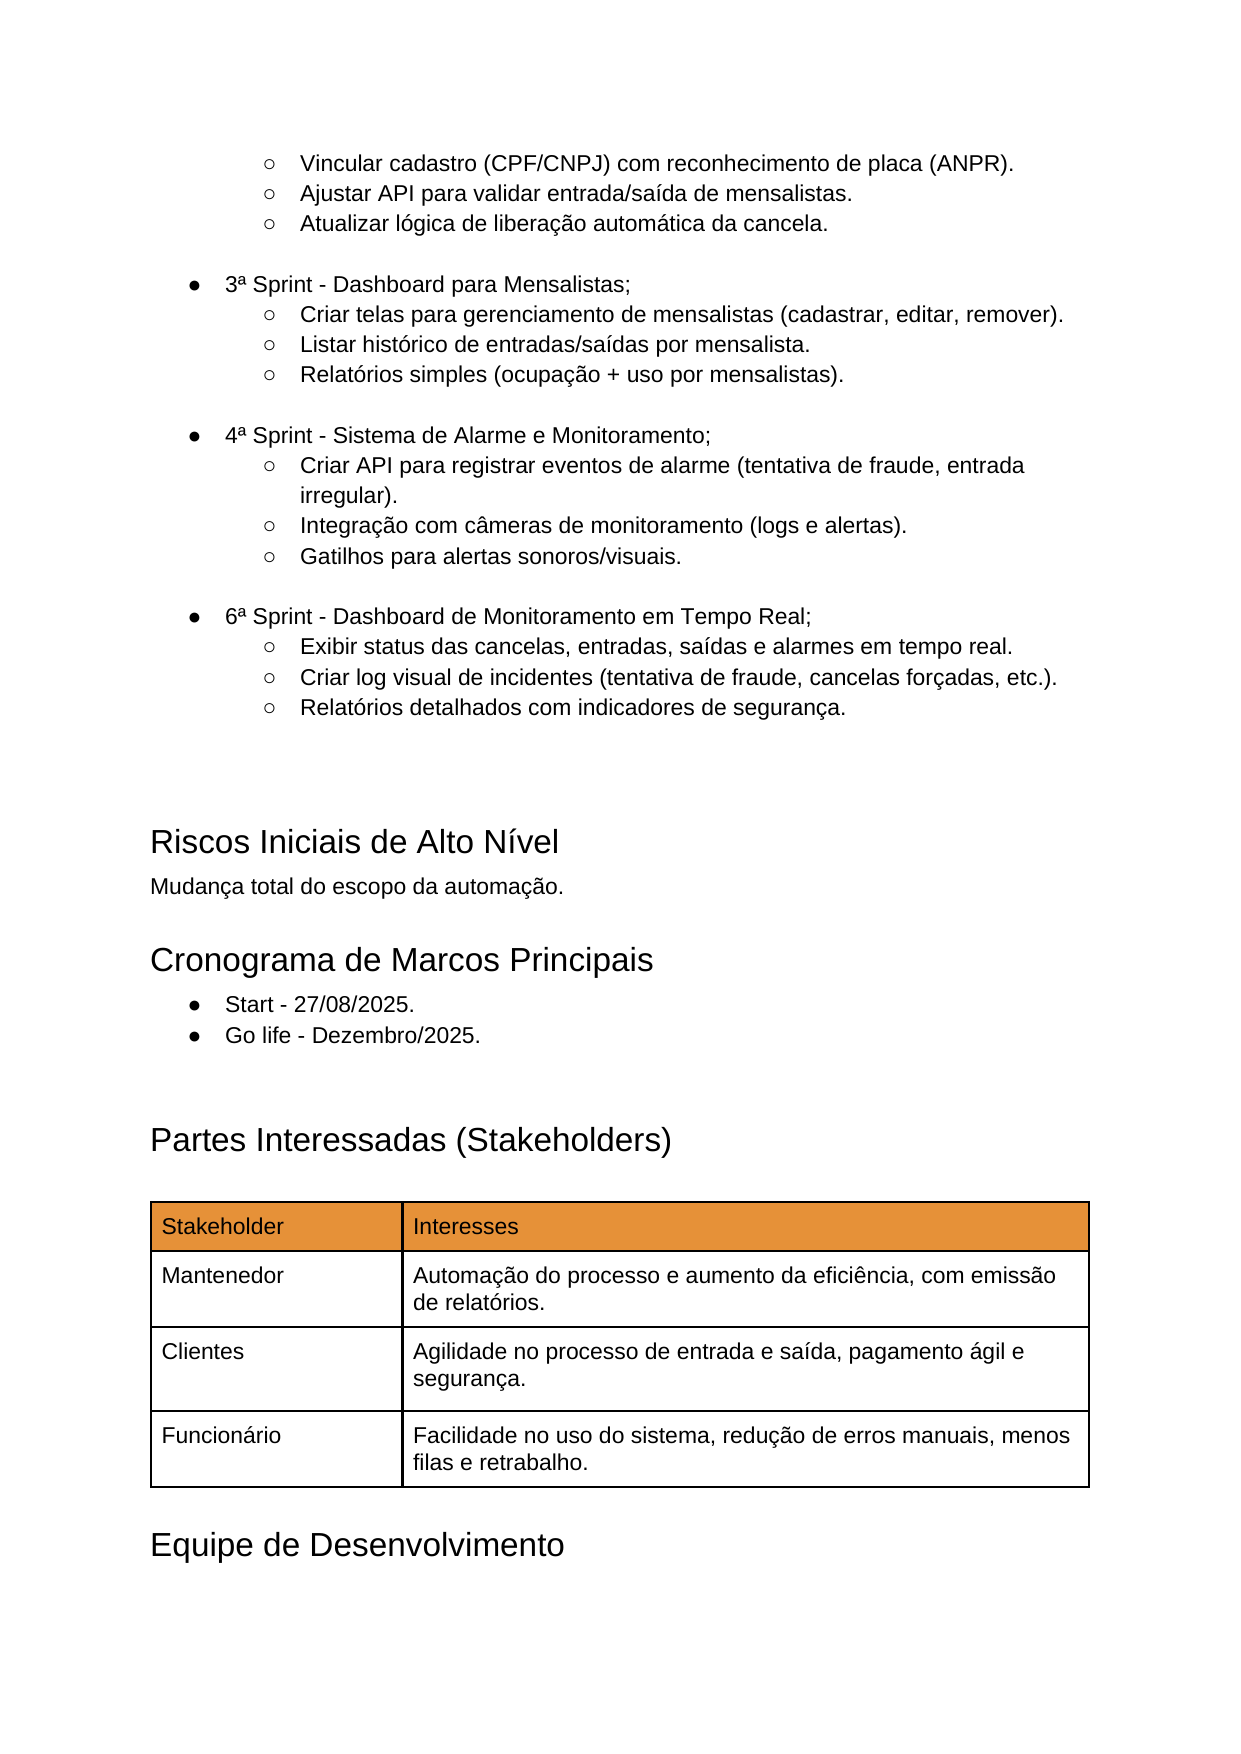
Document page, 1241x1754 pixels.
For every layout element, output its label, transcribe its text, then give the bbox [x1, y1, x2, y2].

list Exibir status das cancelas, entradas, saídas e alarmes em tempo real. [262, 633, 1090, 660]
table_cell Funcionário [152, 1412, 401, 1486]
list Relatórios simples (ocupação + uso por mensalistas). [262, 361, 1090, 418]
table_cell Automação do processo e aumento da eficiência, com emissão de relatórios. [404, 1252, 1088, 1326]
subtitle Equipe de Desenvolvimento [150, 1525, 1090, 1564]
list Relatórios detalhados com indicadores de segurança. [262, 694, 1090, 720]
list Gatilhos para alertas sonoros/visuais. [262, 543, 1090, 569]
table_cell Facilidade no uso do sistema, redução de erros manuais, menos filas e retrabalho. [404, 1412, 1088, 1486]
list Listar histórico de entradas/saídas por mensalista. [262, 331, 1090, 358]
list Criar API para registrar eventos de alarme (tentativa de fraude, entrada irregular). [262, 452, 1090, 509]
text Mudança total do escopo da automação. [150, 873, 1090, 899]
subtitle Riscos Iniciais de Alto Nível [150, 822, 1090, 860]
list Atualizar lógica de liberação automática da cancela. [262, 210, 1090, 267]
table_header Stakeholder [152, 1203, 401, 1250]
list 4ª Sprint - Sistema de Alarme e Monitoramento; [187, 422, 1090, 448]
table_cell Agilidade no processo de entrada e saída, pagamento ágil e segurança. [404, 1328, 1088, 1410]
list 6ª Sprint - Dashboard de Monitoramento em Tempo Real; [187, 603, 1090, 629]
table_header Interesses [404, 1203, 1088, 1250]
subtitle Partes Interessadas (Stakeholders) [150, 1119, 1090, 1158]
list Vincular cadastro (CPF/CNPJ) com reconhecimento de placa (ANPR). [262, 150, 1090, 176]
list Go life - Dezembro/2025. [187, 1022, 1090, 1048]
subtitle Cronograma de Marcos Principais [150, 941, 1090, 979]
list 3ª Sprint - Dashboard para Mensalistas; [187, 271, 1090, 297]
table_cell Mantenedor [152, 1252, 401, 1326]
list Criar log visual de incidentes (tentativa de fraude, cancelas forçadas, etc.). [262, 663, 1090, 690]
list Integração com câmeras de monitoramento (logs e alertas). [262, 512, 1090, 539]
list Ajustar API para validar entrada/saída de mensalistas. [262, 180, 1090, 207]
list Start - 27/08/2025. [187, 991, 1090, 1018]
list Criar telas para gerenciamento de mensalistas (cadastrar, editar, remover). [262, 301, 1090, 327]
table_cell Clientes [152, 1328, 401, 1410]
